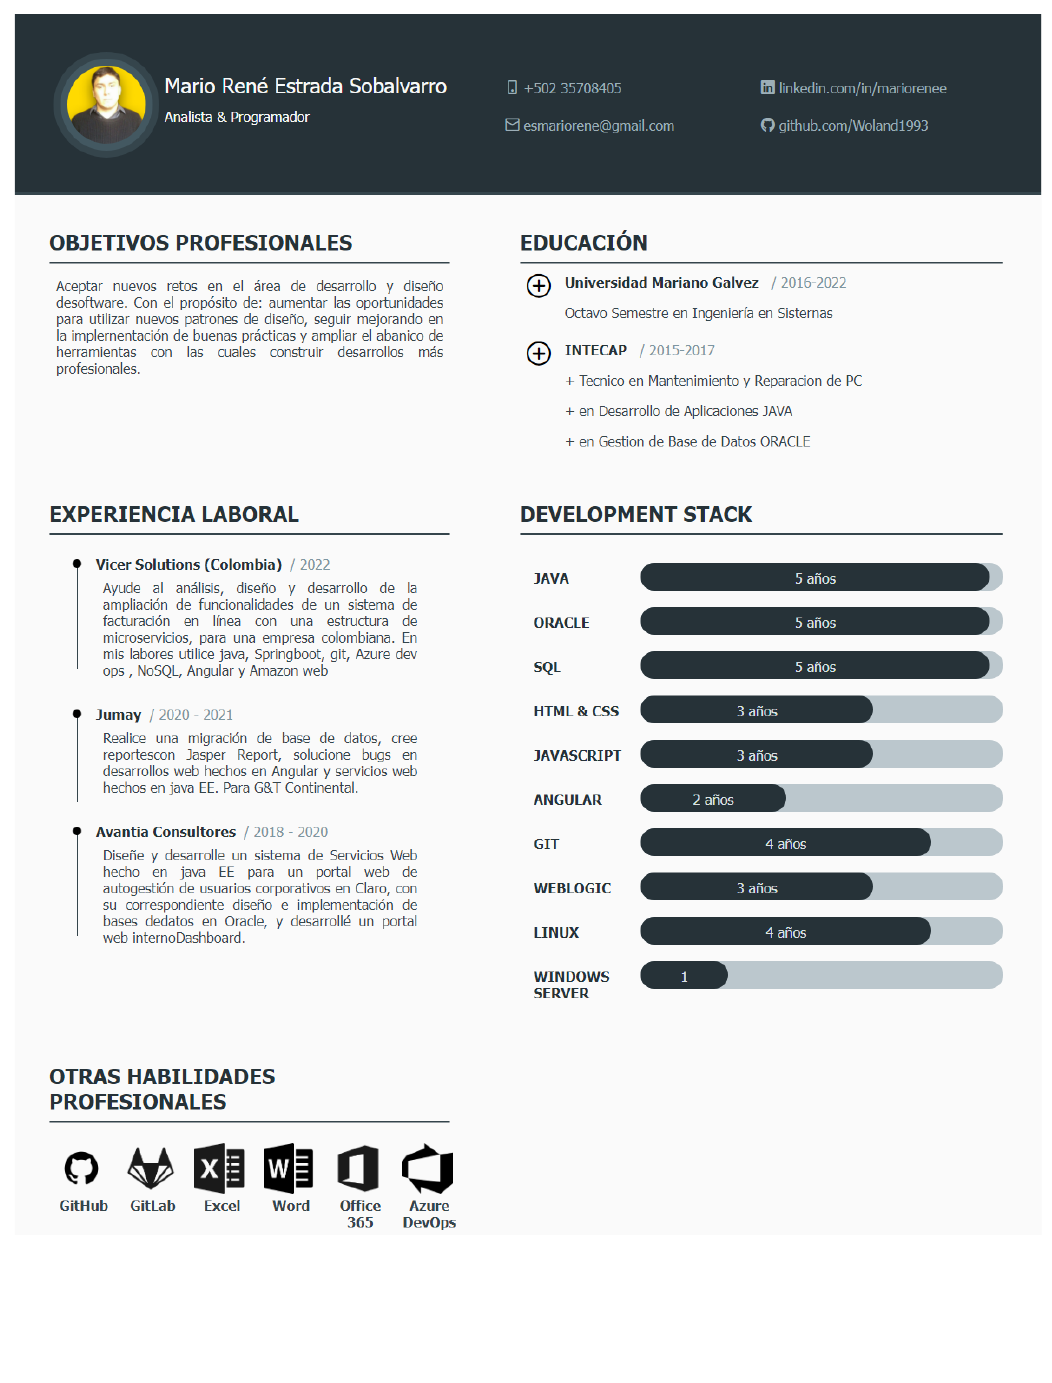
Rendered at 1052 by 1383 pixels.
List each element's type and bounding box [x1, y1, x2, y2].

picture [14, 14, 1042, 1235]
